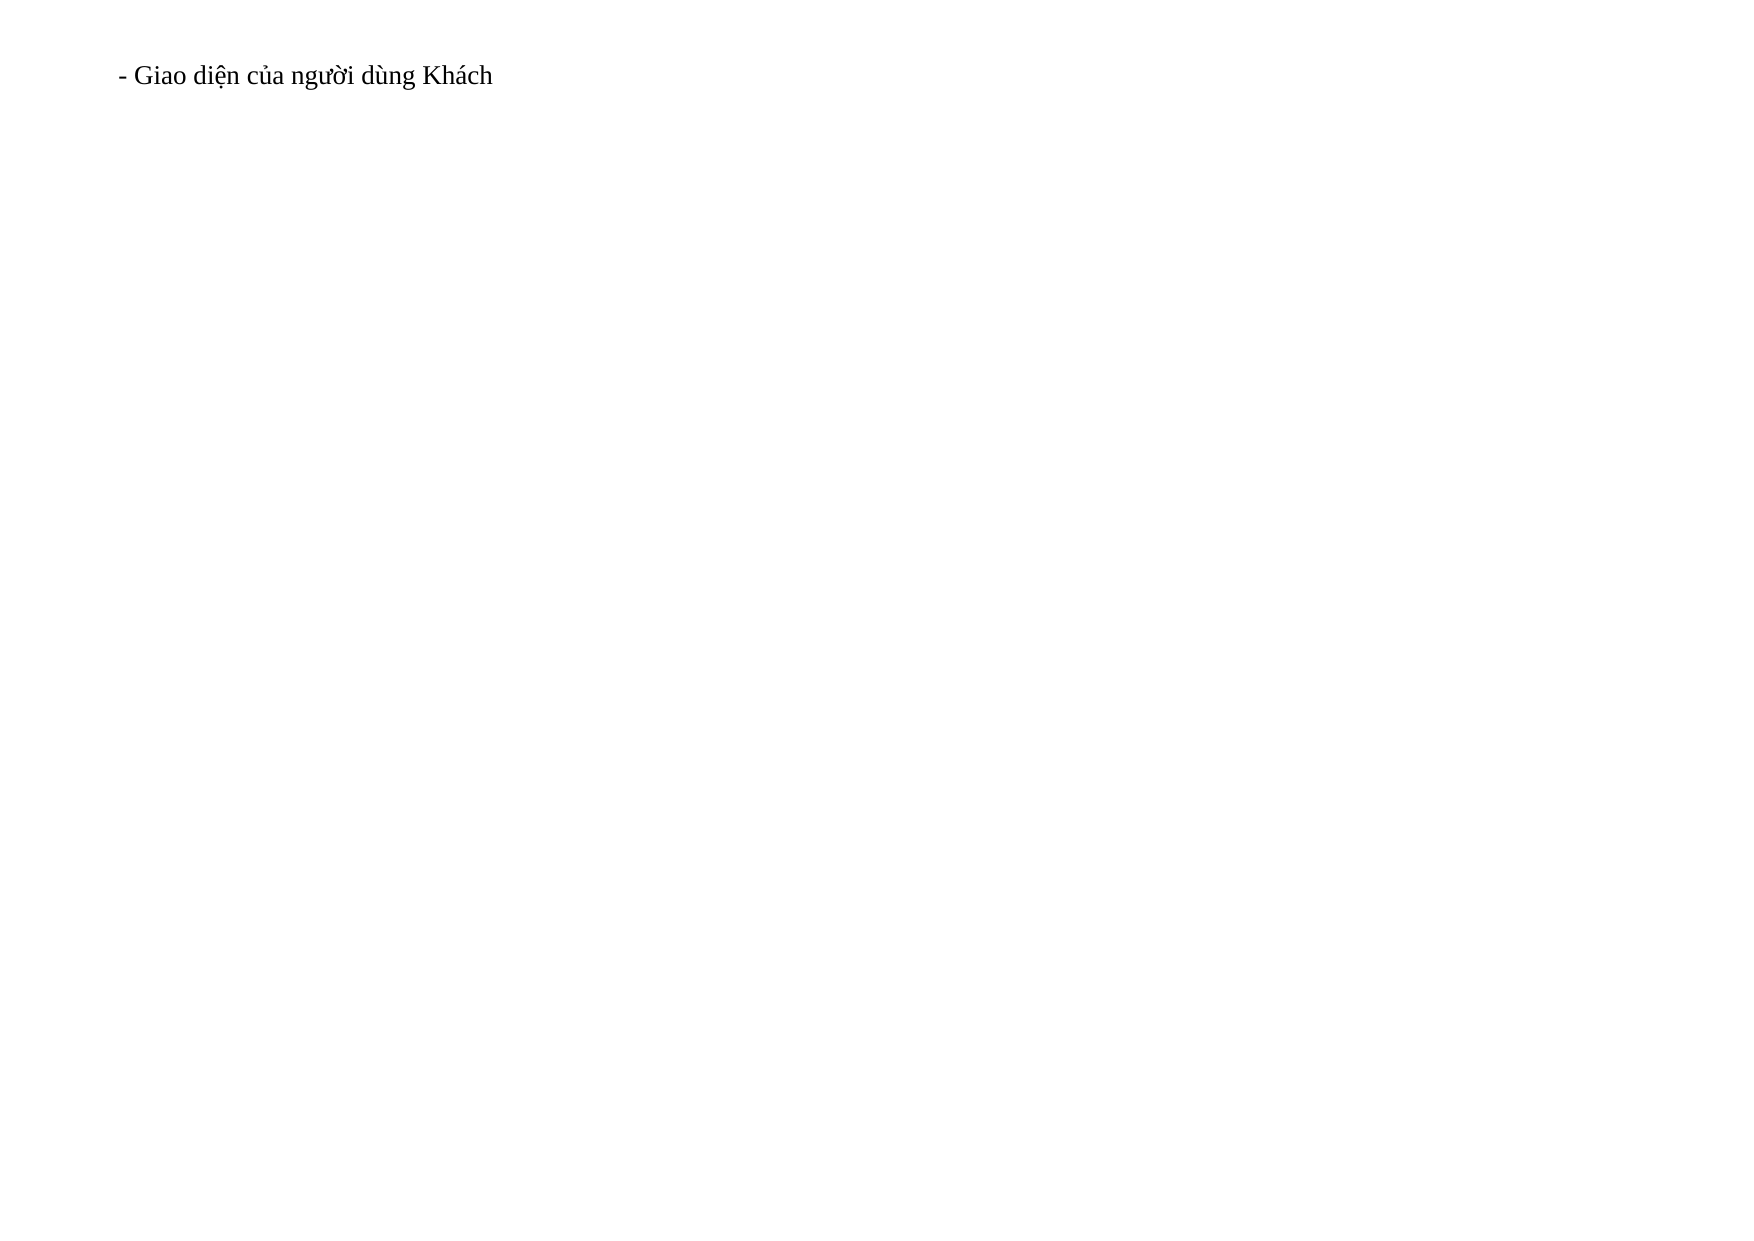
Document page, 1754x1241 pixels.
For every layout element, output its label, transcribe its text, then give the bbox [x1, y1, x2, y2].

text - Giao diện của người dùng Khách [118, 59, 1636, 90]
